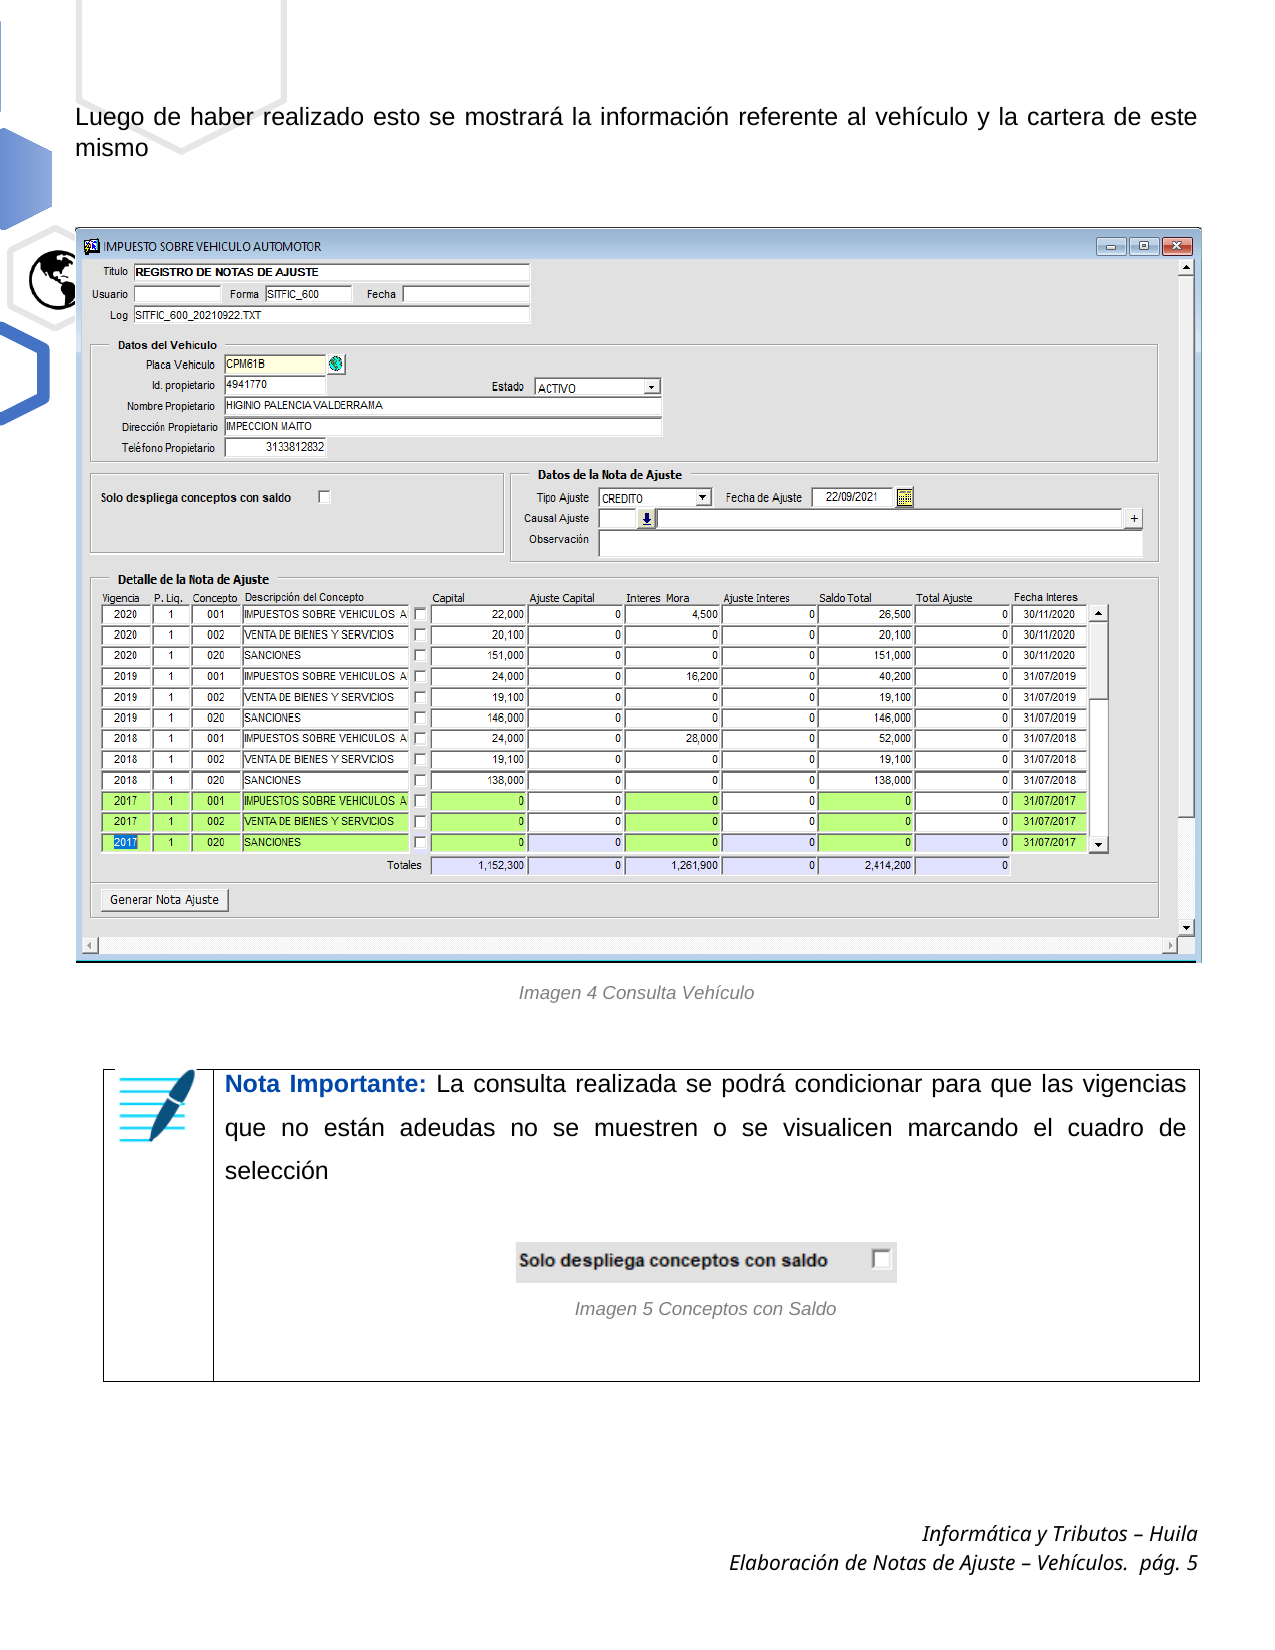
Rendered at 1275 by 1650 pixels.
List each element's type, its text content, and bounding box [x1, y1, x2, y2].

table_header [104, 1070, 213, 1381]
picture [21, 227, 1202, 963]
table_header Nota Importante: La consulta realizada se podrá condicionar para que las vigencias que no están adeudas no se muestren o se visualicen marcando el cuadro de selección Imagen 5 Conceptos con Saldo [214, 1070, 1199, 1381]
text Imagen 4 Consulta Vehículo [75, 982, 1200, 1003]
text Luego de haber realizado esto se mostrará la información referente al vehículo y la cartera de este mismo [75, 102, 1200, 162]
picture [115, 1069, 197, 1147]
picture [515, 1242, 897, 1283]
